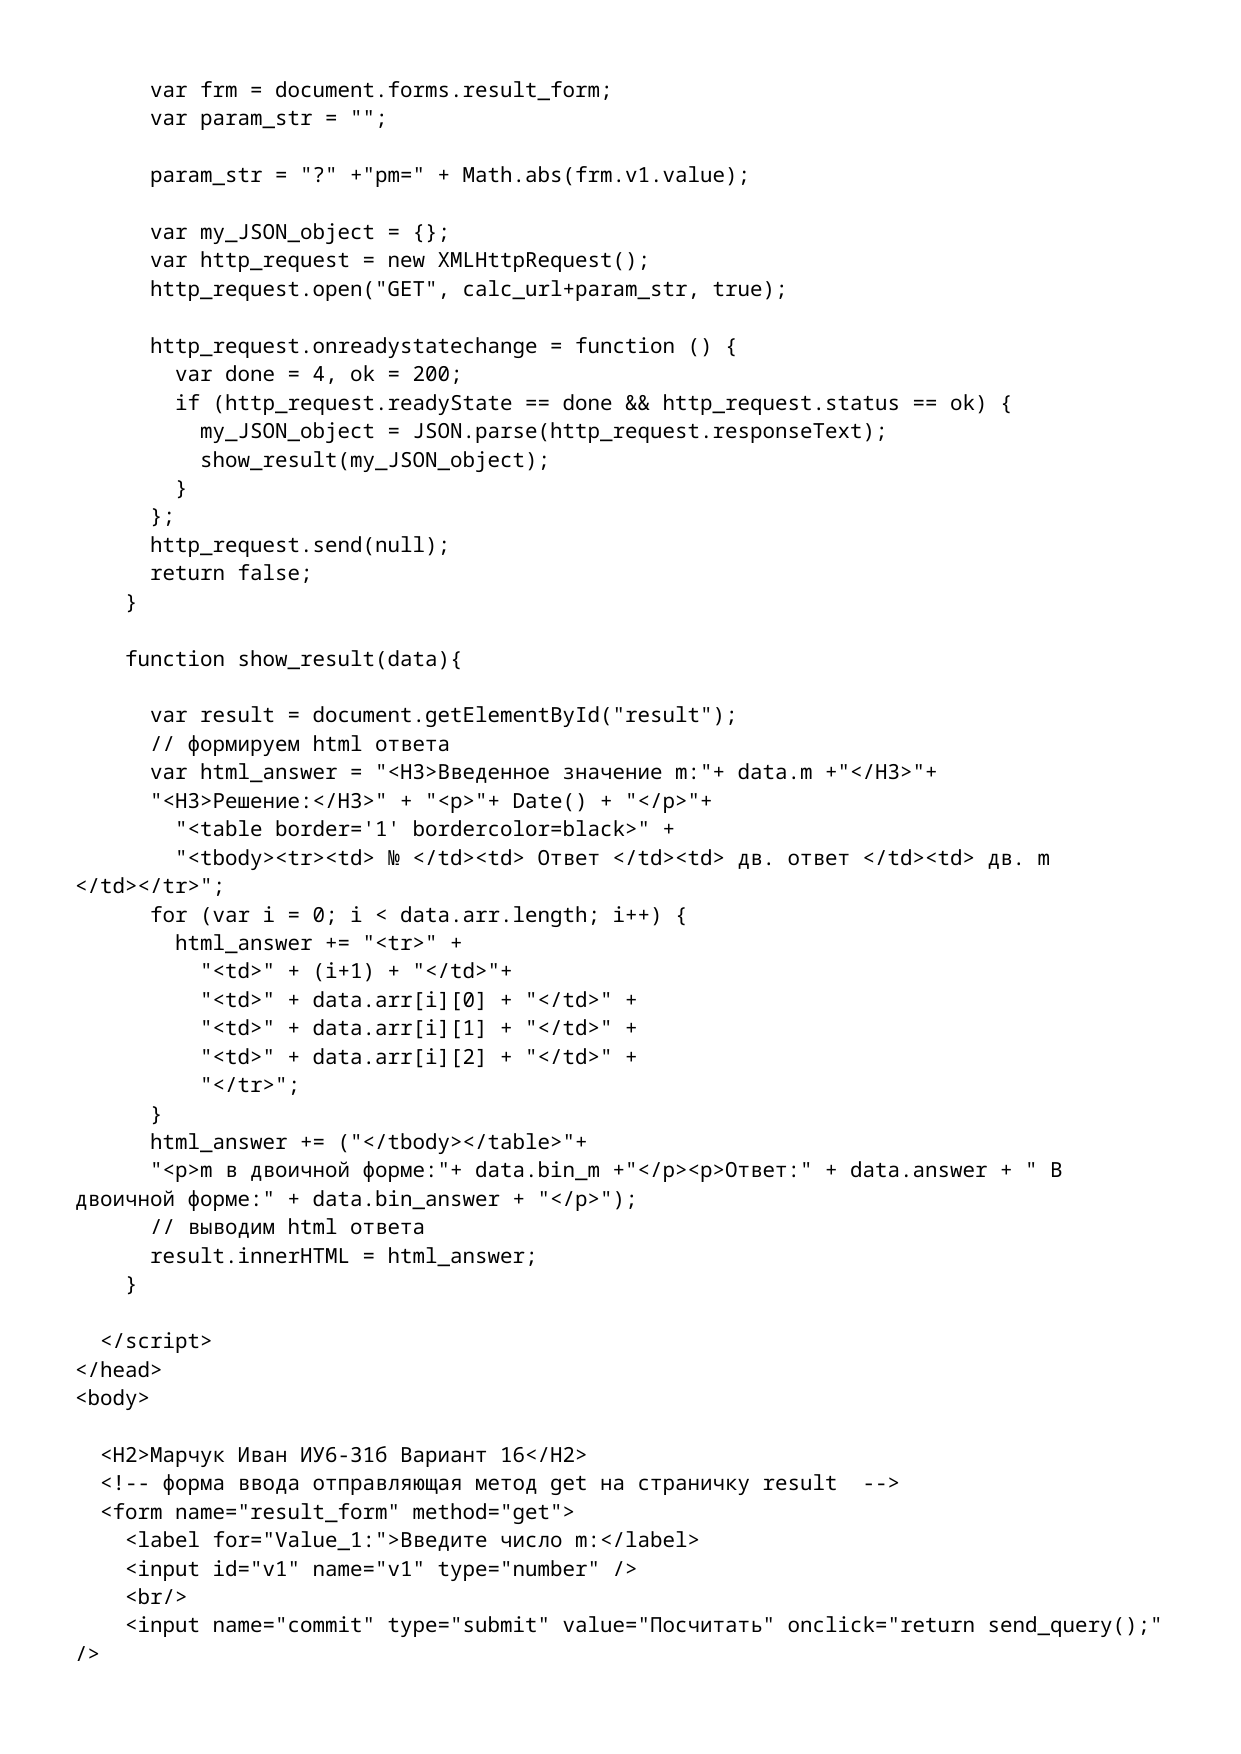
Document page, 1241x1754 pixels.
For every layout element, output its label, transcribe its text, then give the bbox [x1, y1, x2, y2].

text return false; [75, 558, 1165, 587]
text http_request.send(null); [75, 530, 1165, 558]
text result.innerHTML = html_answer; [75, 1241, 1165, 1269]
text function show_result(data){ [75, 644, 1165, 672]
text <form name="result_form" method="get"> [75, 1497, 1165, 1525]
text }; [75, 502, 1165, 530]
text // выводим html ответа [75, 1212, 1165, 1241]
text "<H3>Решение:</H3>" + "<p>"+ Date() + "</p>"+ [75, 786, 1165, 814]
text http_request.onreadystatechange = function () { [75, 331, 1165, 359]
text } [75, 473, 1165, 502]
text html_answer += ("</tbody></table>"+ [75, 1127, 1165, 1156]
text <body> [75, 1383, 1165, 1412]
text var result = document.getElementById("result"); [75, 701, 1165, 729]
text my_JSON_object = JSON.parse(http_request.responseText); [75, 416, 1165, 445]
text "<td>" + data.arr[i][2] + "</td>" + [75, 1042, 1165, 1070]
text "<td>" + data.arr[i][1] + "</td>" + [75, 1013, 1165, 1042]
text "</tr>"; [75, 1070, 1165, 1099]
text var my_JSON_object = {}; [75, 217, 1165, 246]
text if (http_request.readyState == done && http_request.status == ok) { [75, 388, 1165, 416]
text } [75, 587, 1165, 615]
text param_str = "?" +"pm=" + Math.abs(frm.v1.value); [75, 160, 1165, 189]
text </head> [75, 1355, 1165, 1383]
text http_request.open("GET", calc_url+param_str, true); [75, 274, 1165, 302]
text // формируем html ответа [75, 729, 1165, 757]
text <input id="v1" name="v1" type="number" /> [75, 1554, 1165, 1582]
text "<td>" + data.arr[i][0] + "</td>" + [75, 985, 1165, 1013]
text <H2>Марчук Иван ИУ6-31б Вариант 16</H2> [75, 1440, 1165, 1468]
text <!-- форма ввода отправляющая метод get на страничку result --> [75, 1468, 1165, 1497]
text var done = 4, ok = 200; [75, 359, 1165, 388]
text html_answer += "<tr>" + [75, 928, 1165, 957]
text var frm = document.forms.result_form; [75, 75, 1165, 103]
text <input name="commit" type="submit" value="Посчитать" onclick="return send_query();" /> [75, 1611, 1165, 1667]
text for (var i = 0; i < data.arr.length; i++) { [75, 900, 1165, 928]
text <br/> [75, 1582, 1165, 1611]
text var param_str = ""; [75, 103, 1165, 132]
text <label for="Value_1:">Введите число m:</label> [75, 1525, 1165, 1554]
text show_result(my_JSON_object); [75, 445, 1165, 473]
text } [75, 1269, 1165, 1298]
text </script> [75, 1326, 1165, 1355]
text var html_answer = "<H3>Введенное значение m:"+ data.m +"</H3>"+ [75, 757, 1165, 786]
text var http_request = new XMLHttpRequest(); [75, 246, 1165, 274]
text } [75, 1099, 1165, 1127]
text "<tbody><tr><td> № </td><td> Ответ </td><td> дв. ответ </td><td> дв. m </td></tr>"; [75, 843, 1165, 900]
text "<p>m в двоичной форме:"+ data.bin_m +"</p><p>Ответ:" + data.answer + " В двоичной форме:" + data.bin_answer + "</p>"); [75, 1156, 1165, 1212]
text "<td>" + (i+1) + "</td>"+ [75, 957, 1165, 985]
text "<table border='1' bordercolor=black>" + [75, 814, 1165, 843]
